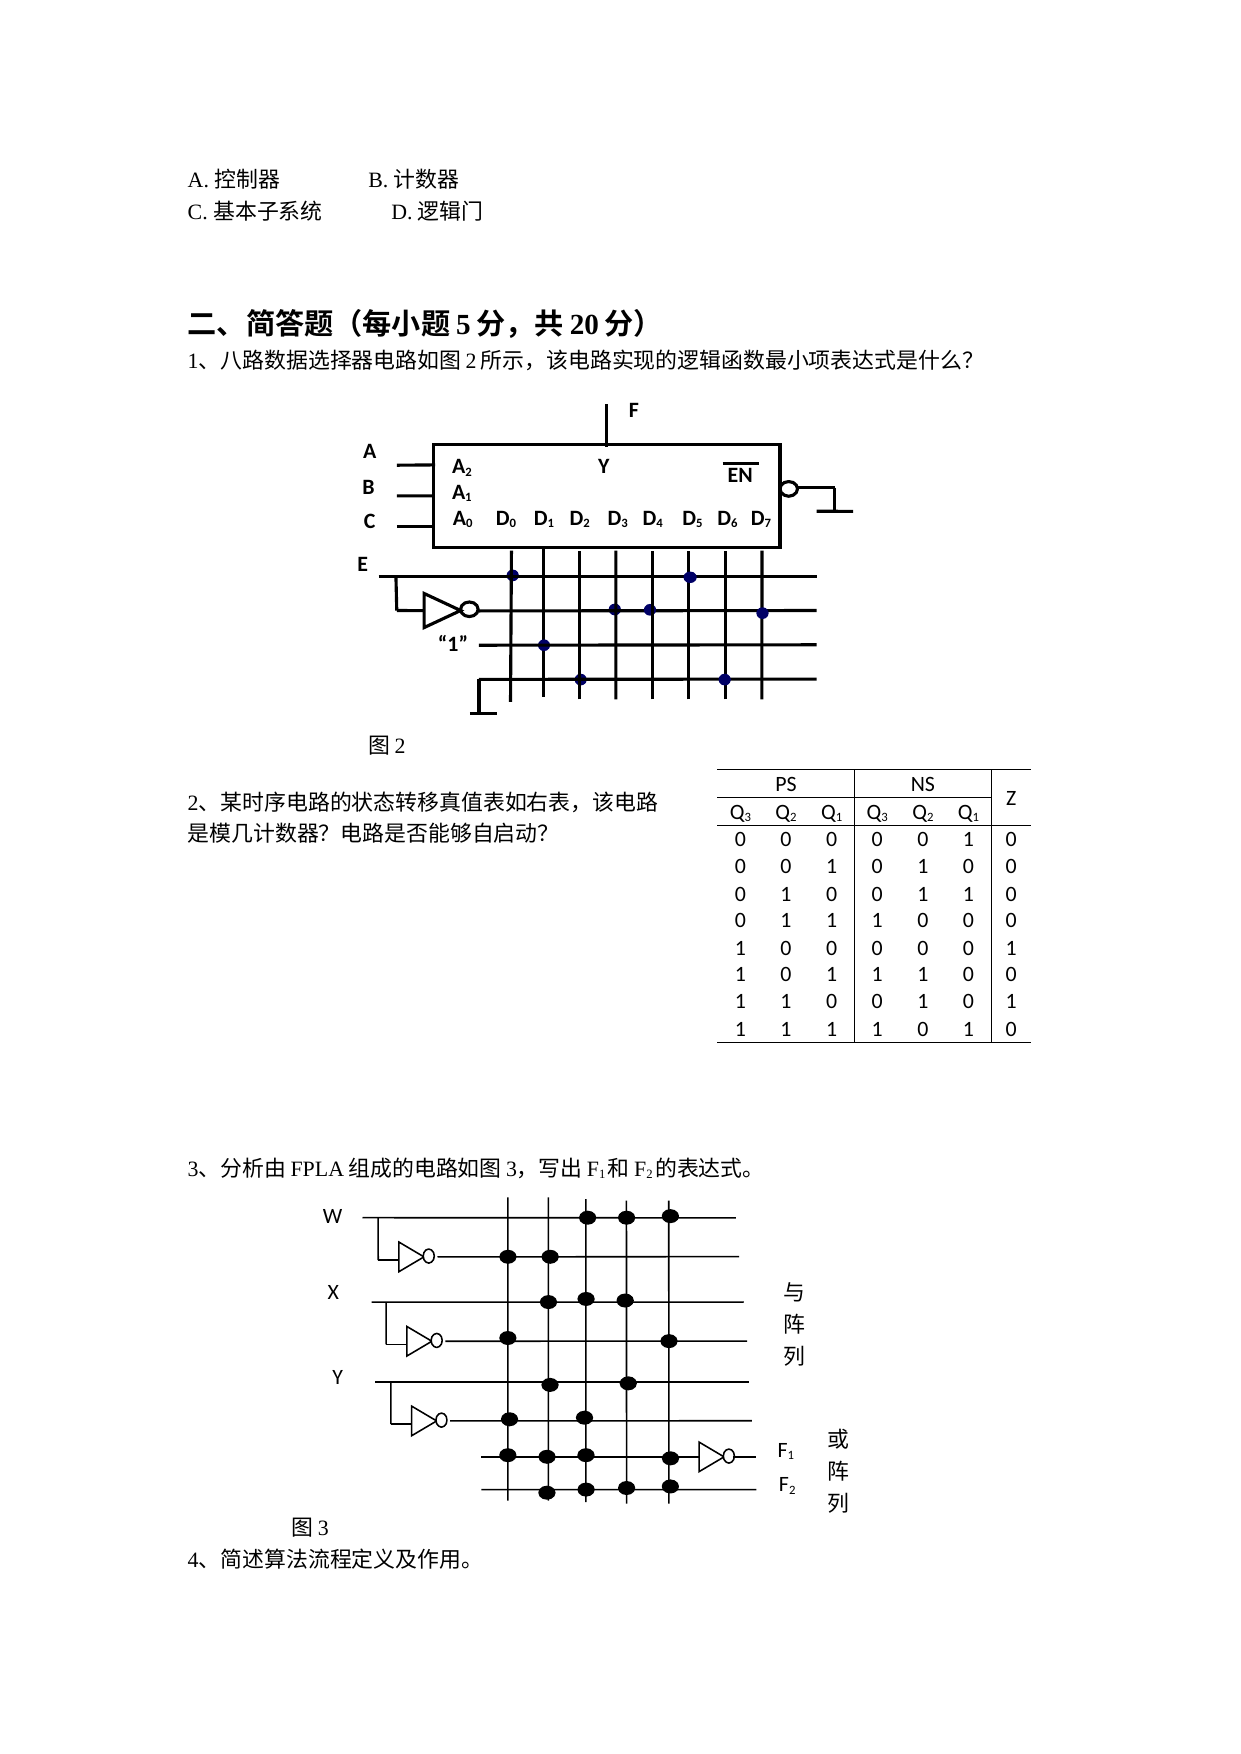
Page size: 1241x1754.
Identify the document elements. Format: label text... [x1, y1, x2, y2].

text 图3 [187, 1510, 1053, 1542]
text 4、简述算法流程定义及作用。 [187, 1542, 1053, 1573]
text 是模几计数器？电路是否能够自启动？ [187, 816, 713, 848]
text 二、简答题（每小题5分，共20分） [187, 301, 1053, 343]
text C. 基本子系统 D. 逻辑门 [187, 194, 1053, 225]
text A. 控制器 B. 计数器 [187, 162, 1053, 194]
text 3、分析由FPLA组成的电路如图3，写出F1和F2的表达式。 [187, 1151, 1053, 1182]
text 图2 [187, 728, 1053, 759]
text 1、八路数据选择器电路如图2所示，该电路实现的逻辑函数最小项表达式是什么？ [187, 343, 1053, 375]
text 2、某时序电路的状态转移真值表如右表，该电路 [187, 785, 713, 816]
